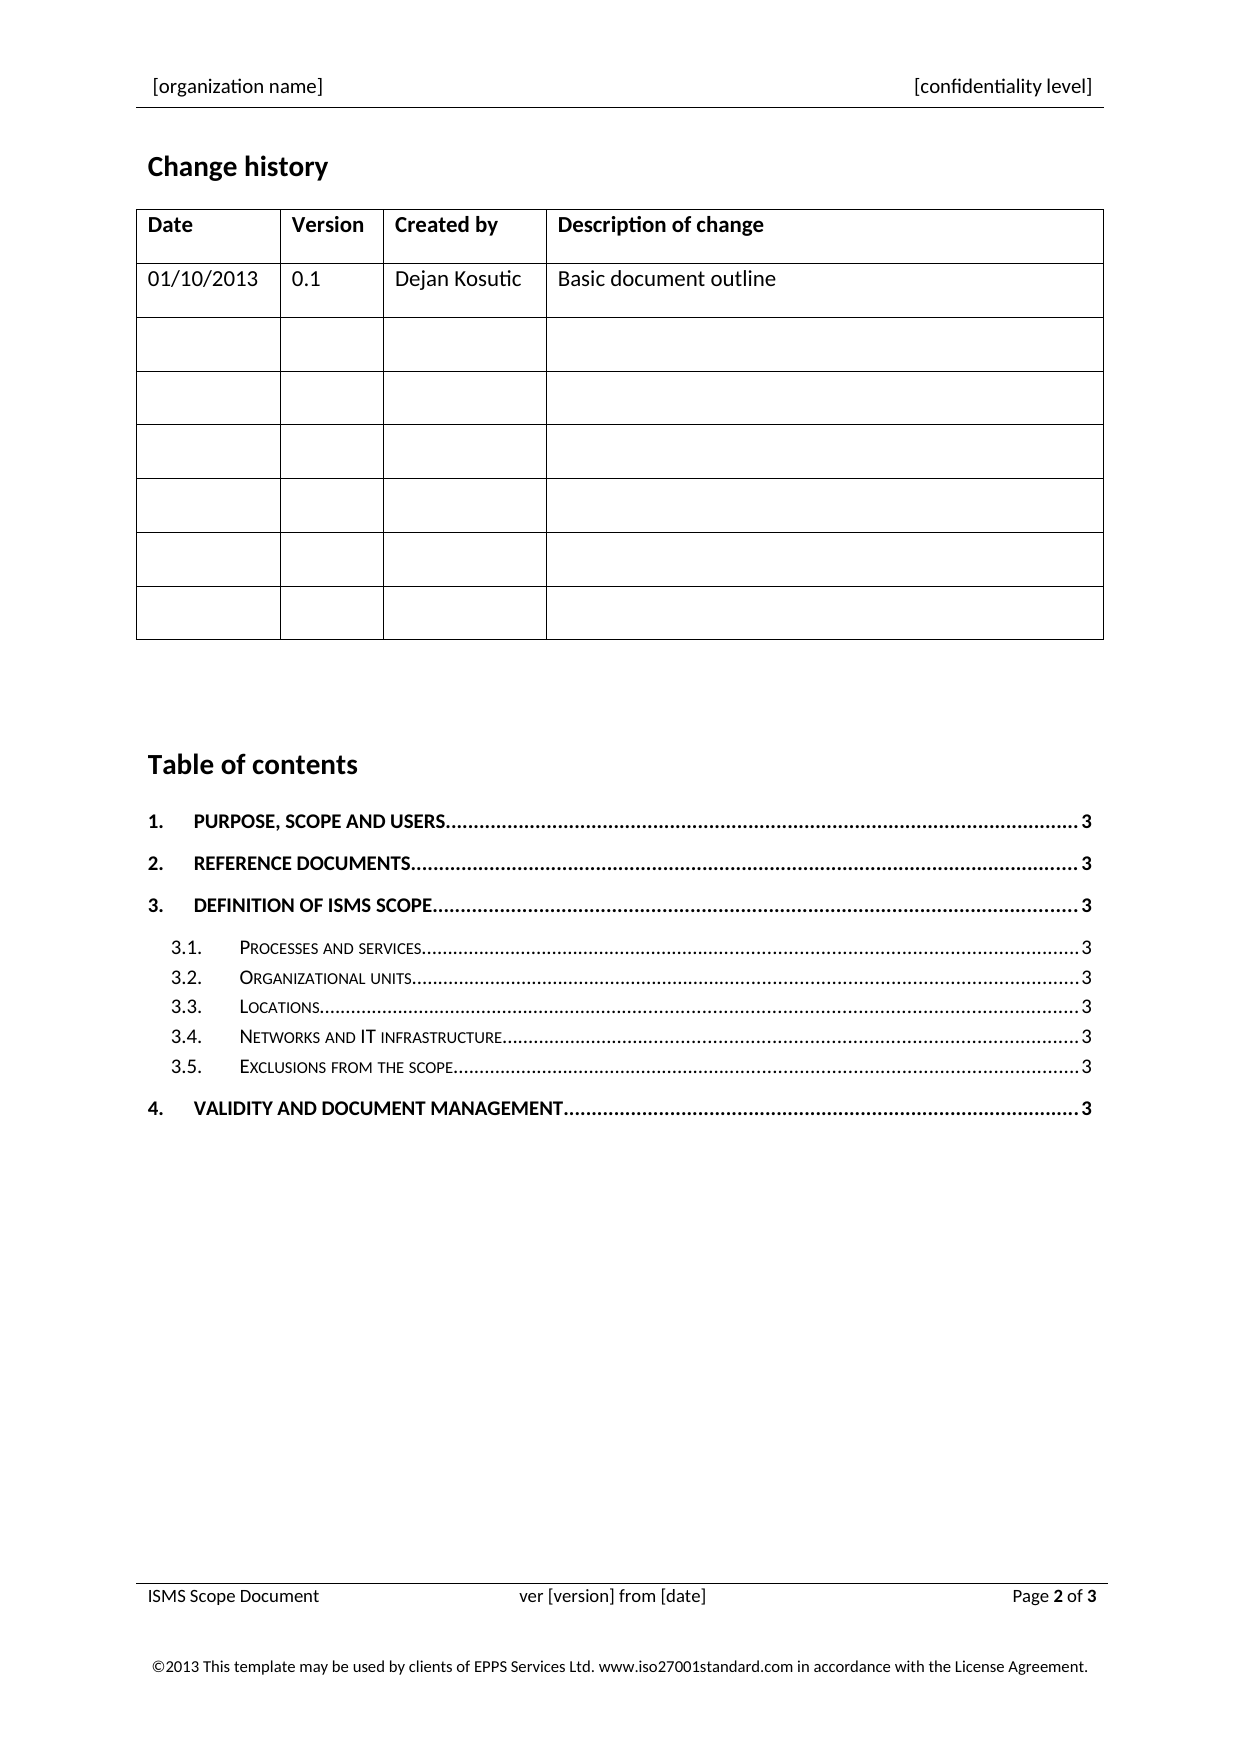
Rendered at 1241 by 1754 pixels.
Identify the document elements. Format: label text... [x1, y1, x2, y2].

table_cell 0.1 [281, 264, 383, 317]
table_header Created by [384, 210, 546, 263]
table_cell [547, 479, 1103, 532]
table_cell [384, 587, 546, 639]
table_cell [137, 318, 280, 371]
table_cell [547, 372, 1103, 424]
table_cell [384, 425, 546, 478]
text Table of contents [148, 746, 1093, 782]
table_header Date [137, 210, 280, 263]
text 4. Validity and document management 3 [148, 1095, 1093, 1120]
table_cell [281, 425, 383, 478]
table_cell [547, 425, 1103, 478]
table_cell [137, 533, 280, 586]
table_cell [281, 318, 383, 371]
text 3.5. Exclusions from the scope 3 [171, 1053, 1093, 1078]
text 3.4. Networks and IT infrastructure 3 [171, 1023, 1093, 1049]
text 3.3. Locations 3 [171, 994, 1093, 1019]
table_cell [281, 587, 383, 639]
text Change history [148, 148, 1093, 183]
table_cell [547, 318, 1103, 371]
text 3.2. Organizational units 3 [171, 964, 1093, 989]
table_cell [547, 587, 1103, 639]
text 3. Definition of ISMS scope 3 [148, 892, 1093, 918]
table_cell [384, 533, 546, 586]
table_cell [281, 372, 383, 424]
table_cell Basic document outline [547, 264, 1103, 317]
text 1. Purpose, scope and users 3 [148, 808, 1093, 834]
table_cell [137, 479, 280, 532]
table_cell [281, 479, 383, 532]
text 3.1. Processes and services 3 [171, 934, 1093, 960]
table_header Version [281, 210, 383, 263]
table_cell 01/10/2013 [137, 264, 280, 317]
text 2. Reference documents 3 [148, 850, 1093, 876]
table_cell Dejan Kosutic [384, 264, 546, 317]
table_cell [384, 372, 546, 424]
table_cell [137, 425, 280, 478]
table_cell [137, 372, 280, 424]
table_cell [547, 533, 1103, 586]
table_cell [384, 318, 546, 371]
table_cell [281, 533, 383, 586]
table_header Description of change [547, 210, 1103, 263]
table_cell [137, 587, 280, 639]
table_cell [384, 479, 546, 532]
